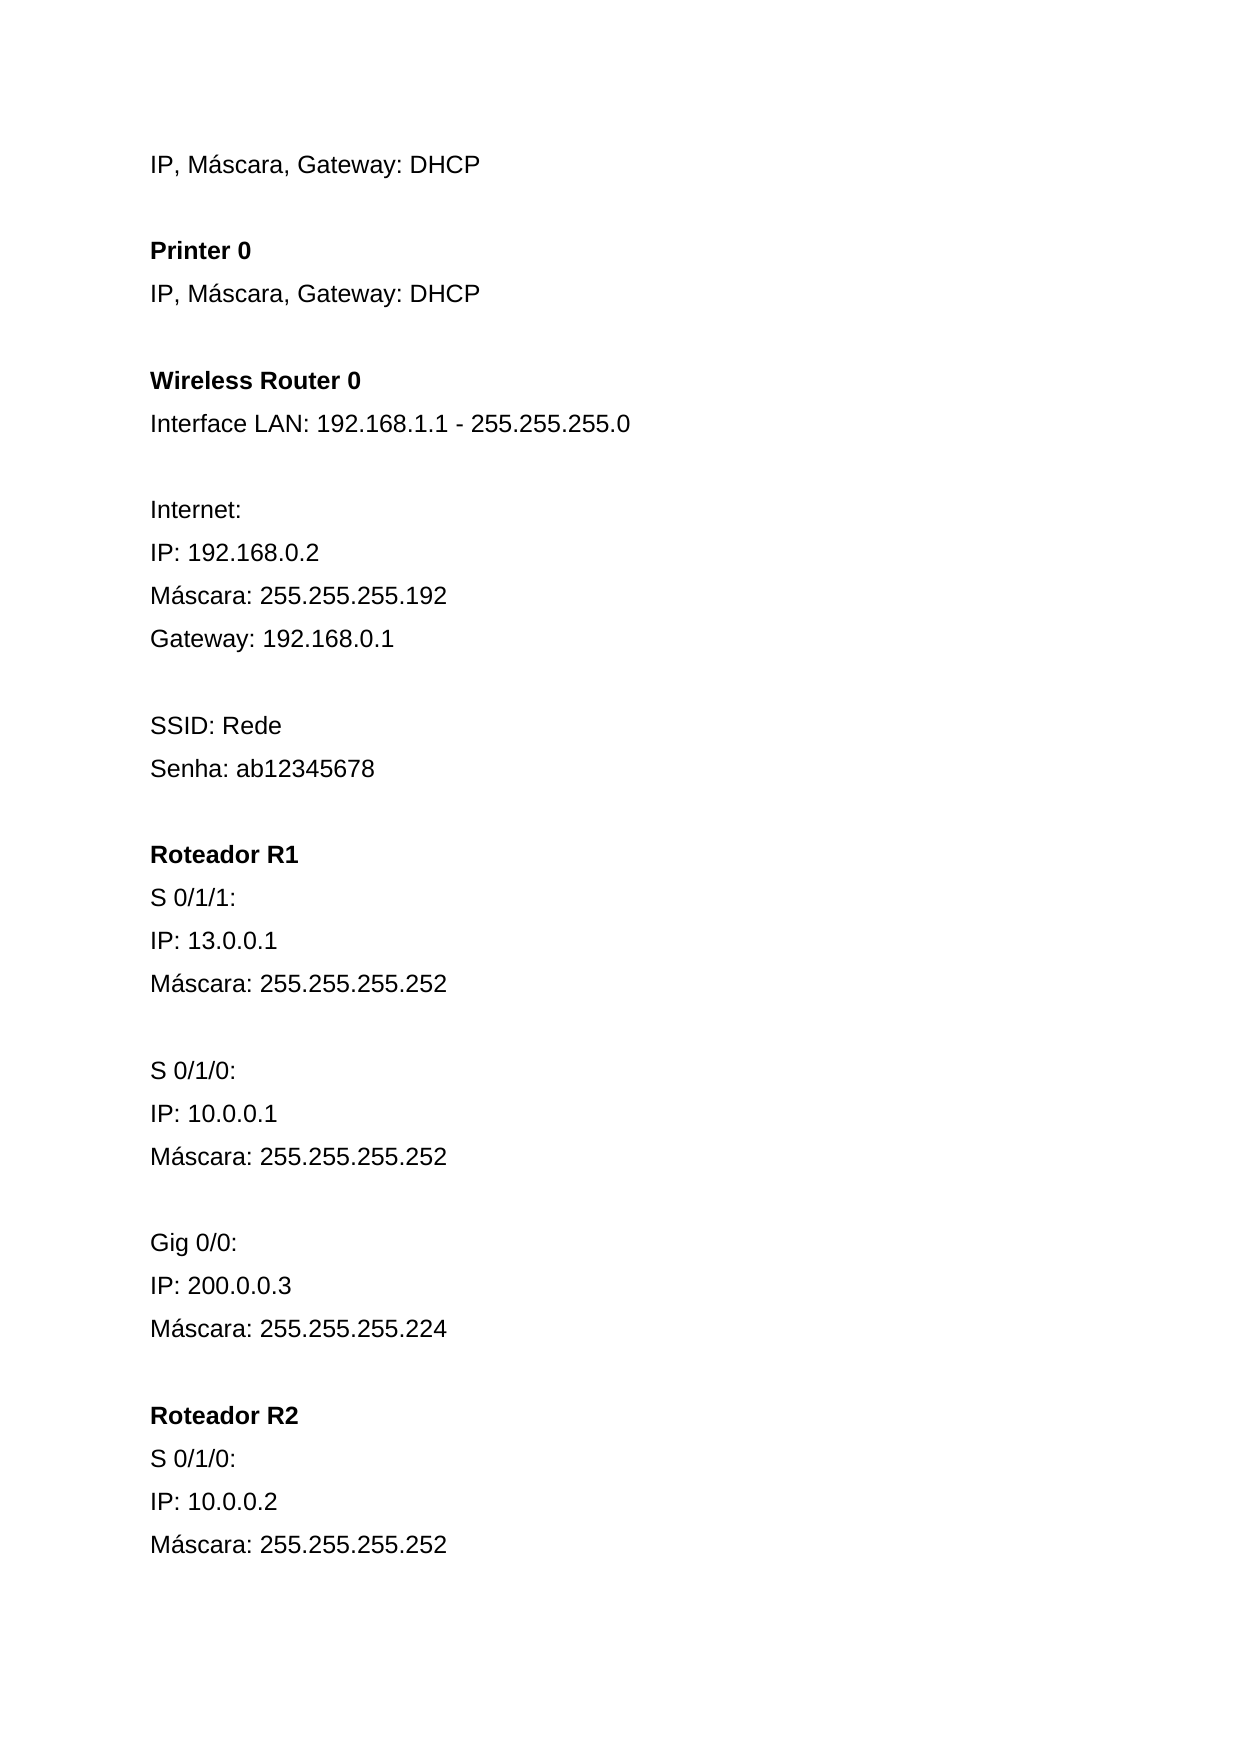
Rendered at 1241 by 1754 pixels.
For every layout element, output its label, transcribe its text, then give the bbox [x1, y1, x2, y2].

text Interface LAN: 192.168.1.1 - 255.255.255.0 [150, 409, 1090, 437]
text S 0/1/0: [150, 1444, 1090, 1472]
text S 0/1/1: [150, 883, 1090, 912]
text S 0/1/0: [150, 1056, 1090, 1084]
text Wireless Router 0 [150, 366, 1090, 394]
text Roteador R1 [150, 840, 1090, 869]
text Máscara: 255.255.255.224 [150, 1314, 1090, 1343]
text Printer 0 [150, 236, 1090, 265]
text IP: 200.0.0.3 [150, 1271, 1090, 1300]
text Gig 0/0: [150, 1228, 1090, 1257]
text Gateway: 192.168.0.1 [150, 624, 1090, 653]
text Máscara: 255.255.255.192 [150, 581, 1090, 610]
text Roteador R2 [150, 1401, 1090, 1429]
text IP: 192.168.0.2 [150, 538, 1090, 567]
text Máscara: 255.255.255.252 [150, 1142, 1090, 1171]
text IP, Máscara, Gateway: DHCP [150, 279, 1090, 308]
text Internet: [150, 495, 1090, 524]
text Senha: ab12345678 [150, 754, 1090, 782]
text SSID: Rede [150, 711, 1090, 739]
text IP: 10.0.0.1 [150, 1099, 1090, 1127]
text IP, Máscara, Gateway: DHCP [150, 150, 1090, 179]
text Máscara: 255.255.255.252 [150, 969, 1090, 998]
text Máscara: 255.255.255.252 [150, 1530, 1090, 1559]
text IP: 10.0.0.2 [150, 1487, 1090, 1516]
text IP: 13.0.0.1 [150, 926, 1090, 955]
